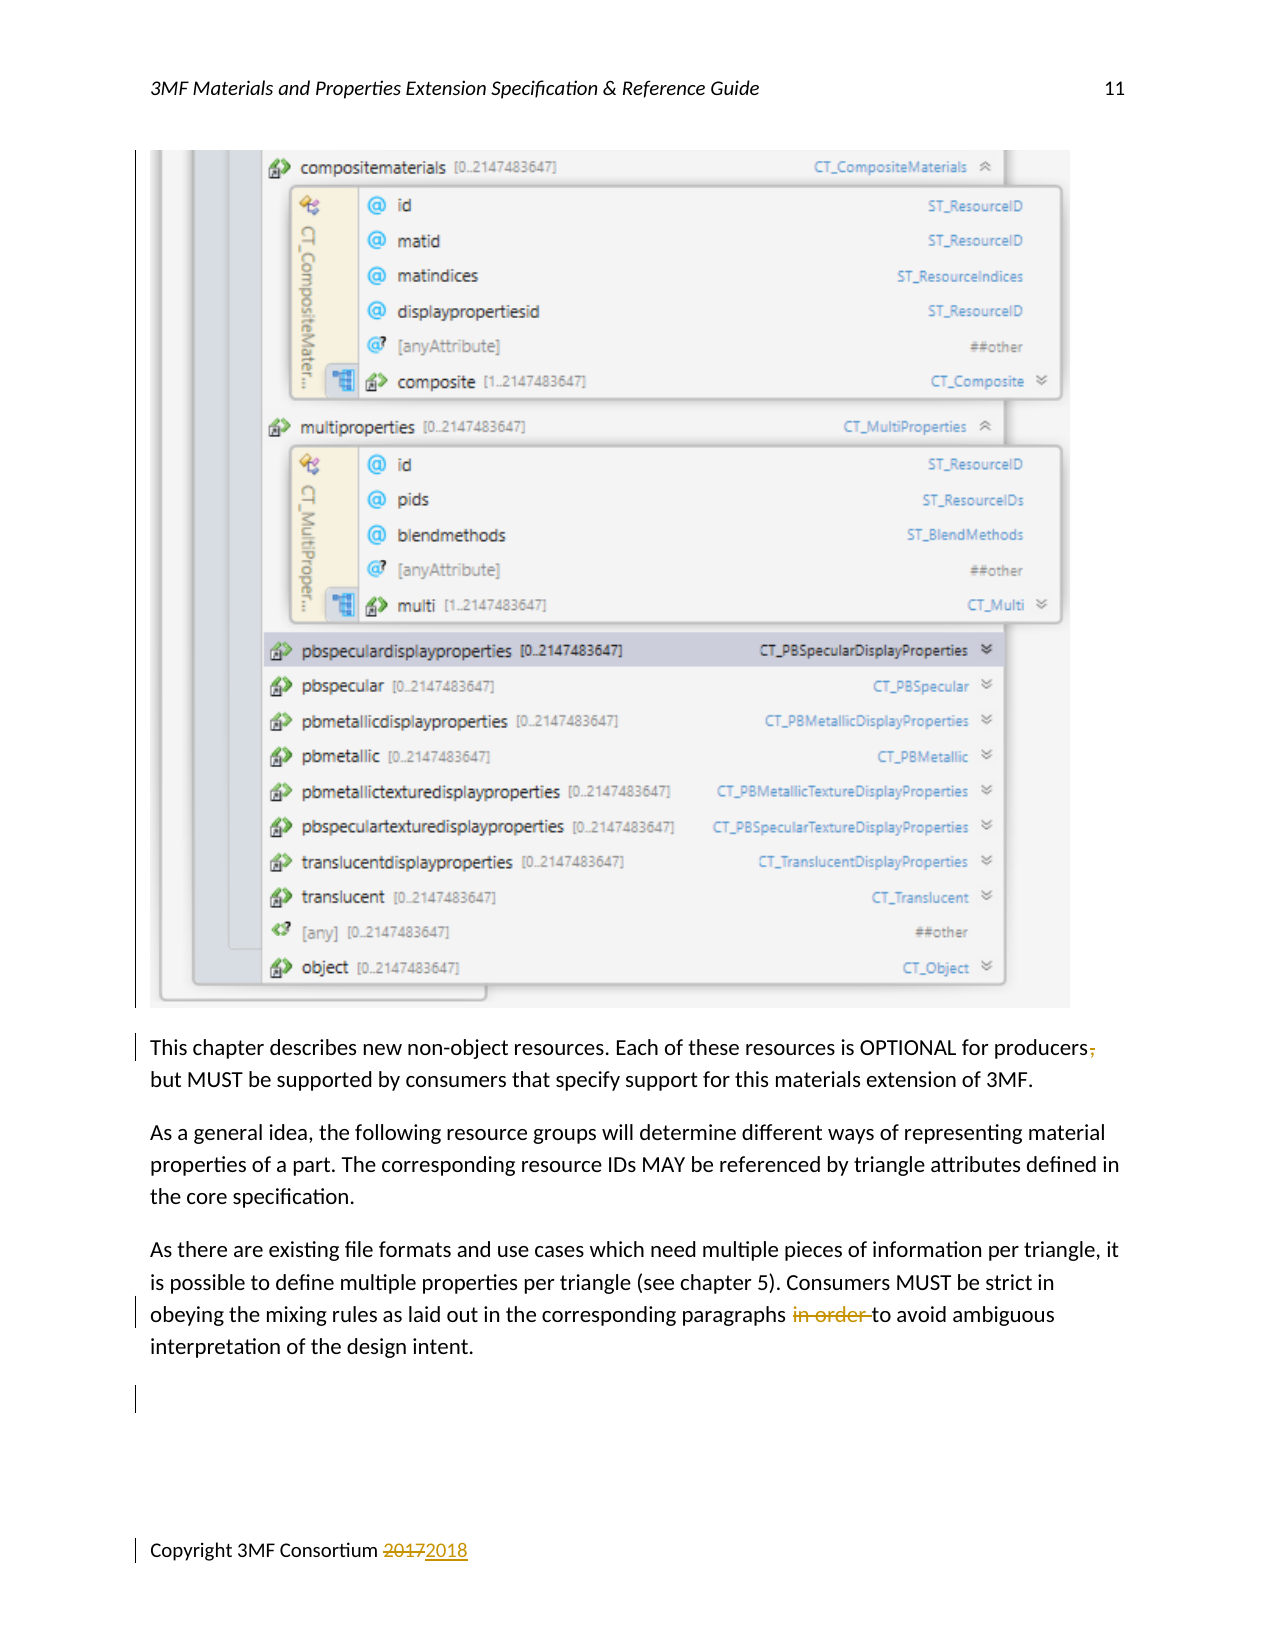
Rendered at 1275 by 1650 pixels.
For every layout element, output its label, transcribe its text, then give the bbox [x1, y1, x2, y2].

picture [150, 150, 1071, 1008]
text As a general idea, the following resource groups will determine different ways of representing material properties of a part. The corresponding resource IDs MAY be referenced by triangle attributes defined in the core specification. [150, 1118, 1125, 1210]
text This chapter describes new non-object resources. Each of these resources is OPTIONAL for producers but MUST be supported by consumers that specify support for this materials extension of 3MF. [150, 1033, 1125, 1093]
text As there are existing file formats and use cases which need multiple pieces of information per triangle, it is possible to define multiple properties per triangle (see chapter 5). Consumers MUST be strict in obeying the mixing rules as laid out in the corresponding paragraphs to avoid ambiguous interpretation of the design intent. [150, 1235, 1125, 1360]
